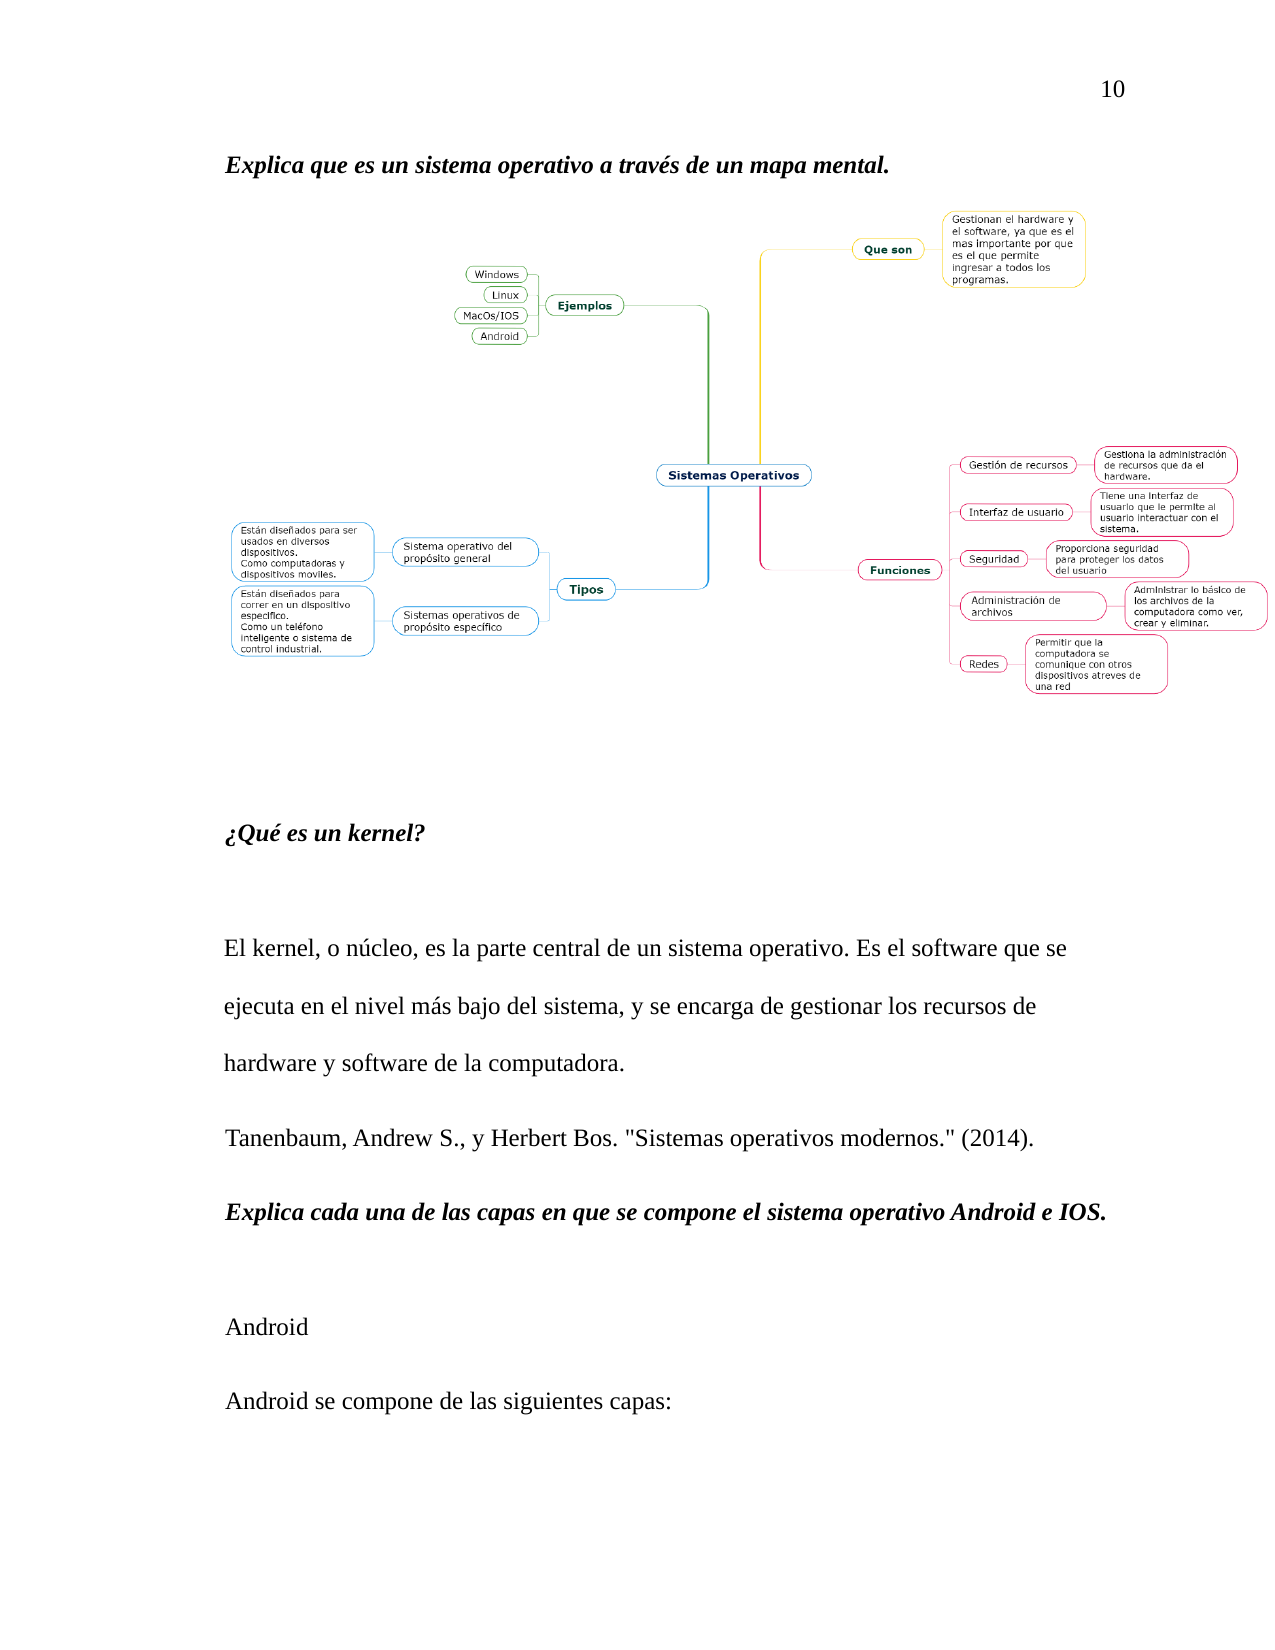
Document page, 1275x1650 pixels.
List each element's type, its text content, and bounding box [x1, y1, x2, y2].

subtitle Explica que es un sistema operativo a través de un mapa mental. [150, 150, 1125, 179]
subtitle ¿Qué es un kernel? [150, 818, 1125, 847]
text El kernel, o núcleo, es la parte central de un sistema operativo. Es el software que se ejecuta en el nivel más bajo del sistema, y se encarga de gestionar los recursos de hardware y software de la computadora. [224, 876, 1125, 1077]
text Android [225, 1254, 1125, 1341]
picture [225, 207, 1272, 699]
text Android se compone de las siguientes capas: [225, 1386, 1125, 1415]
text Tanenbaum, Andrew S., y Herbert Bos. "Sistemas operativos modernos." (2014). [150, 1123, 1125, 1151]
subtitle Explica cada una de las capas en que se compone el sistema operativo Android e IOS. [150, 1197, 1125, 1226]
